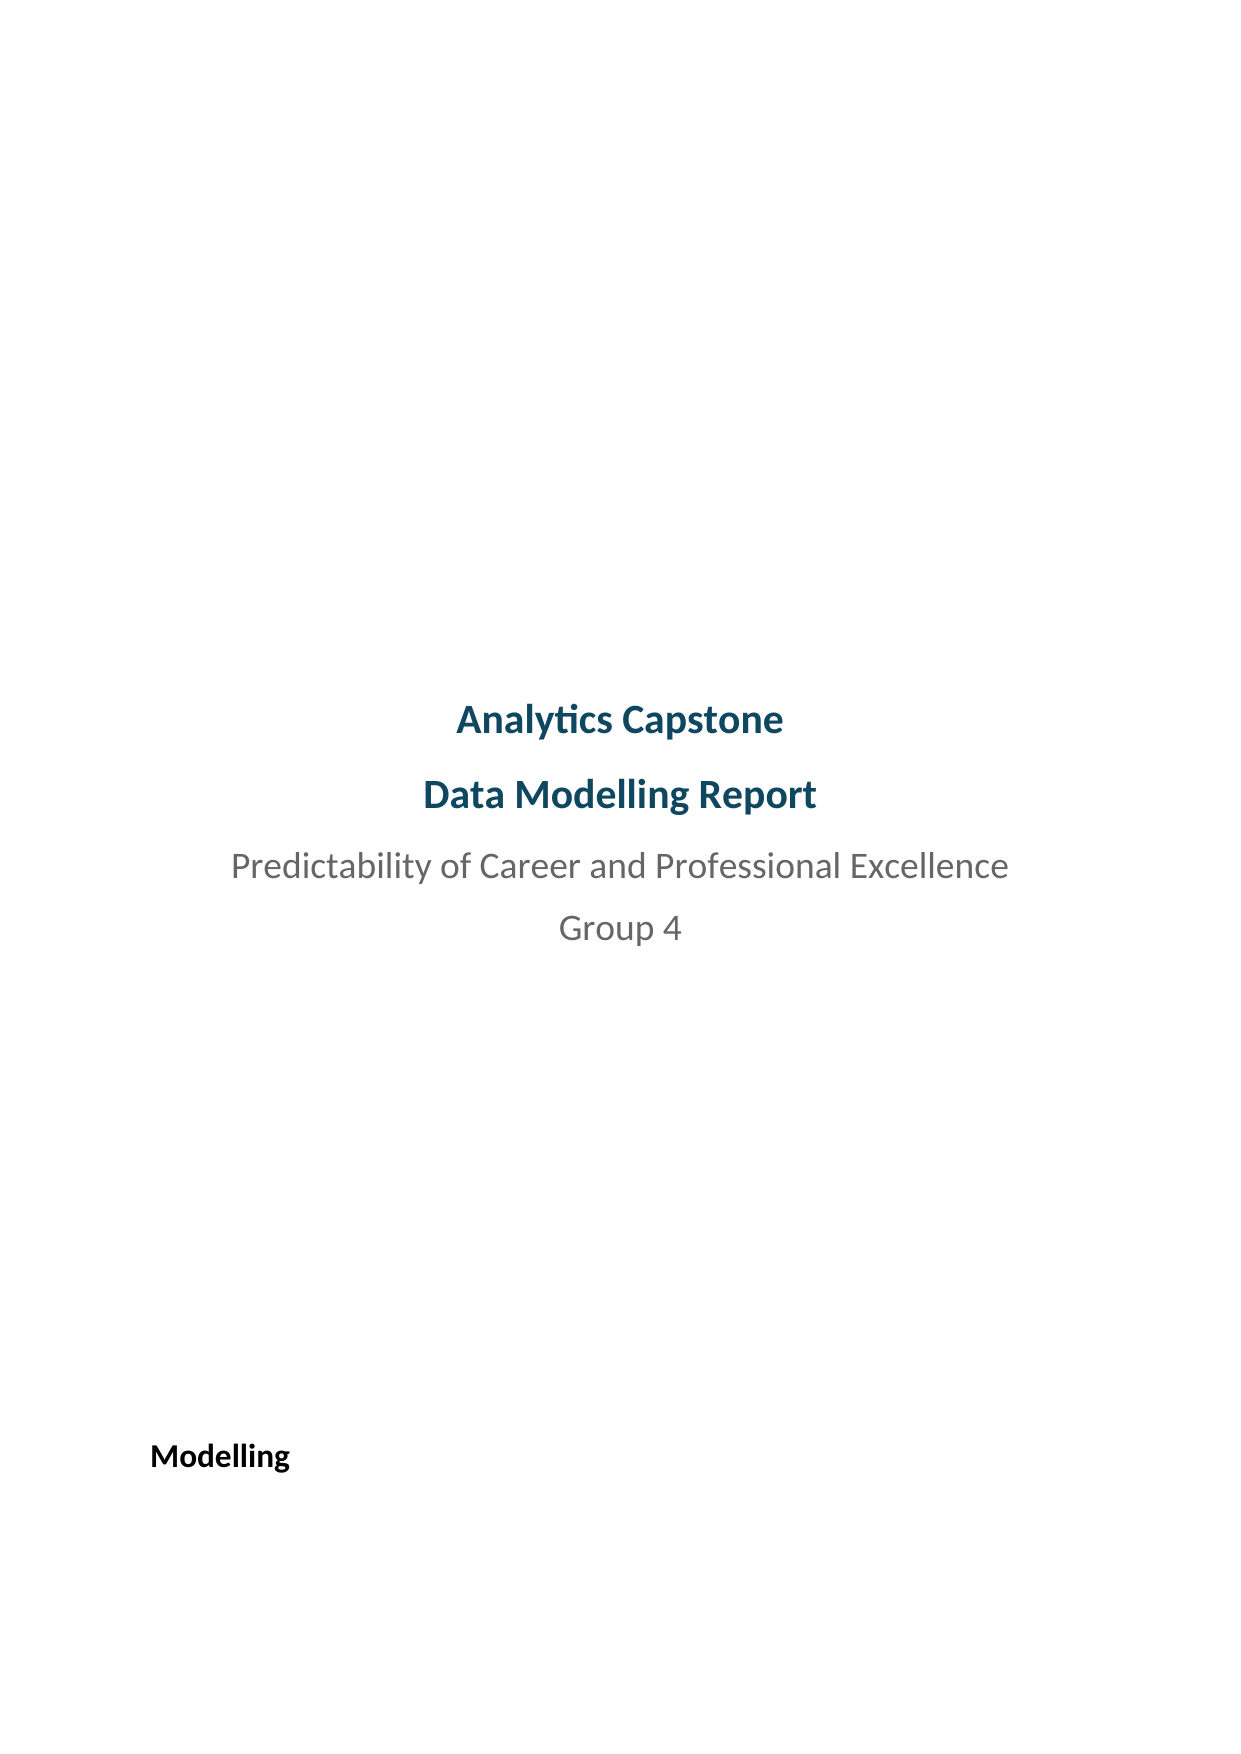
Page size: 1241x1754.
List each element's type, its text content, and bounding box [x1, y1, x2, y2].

text Predictability of Career and Professional Excellence [150, 842, 1090, 888]
text Modelling [150, 1435, 1090, 1475]
text Group 4 [150, 904, 1090, 950]
subtitle Data Modelling Report [150, 768, 1090, 818]
subtitle Analytics Capstone [150, 693, 1090, 744]
